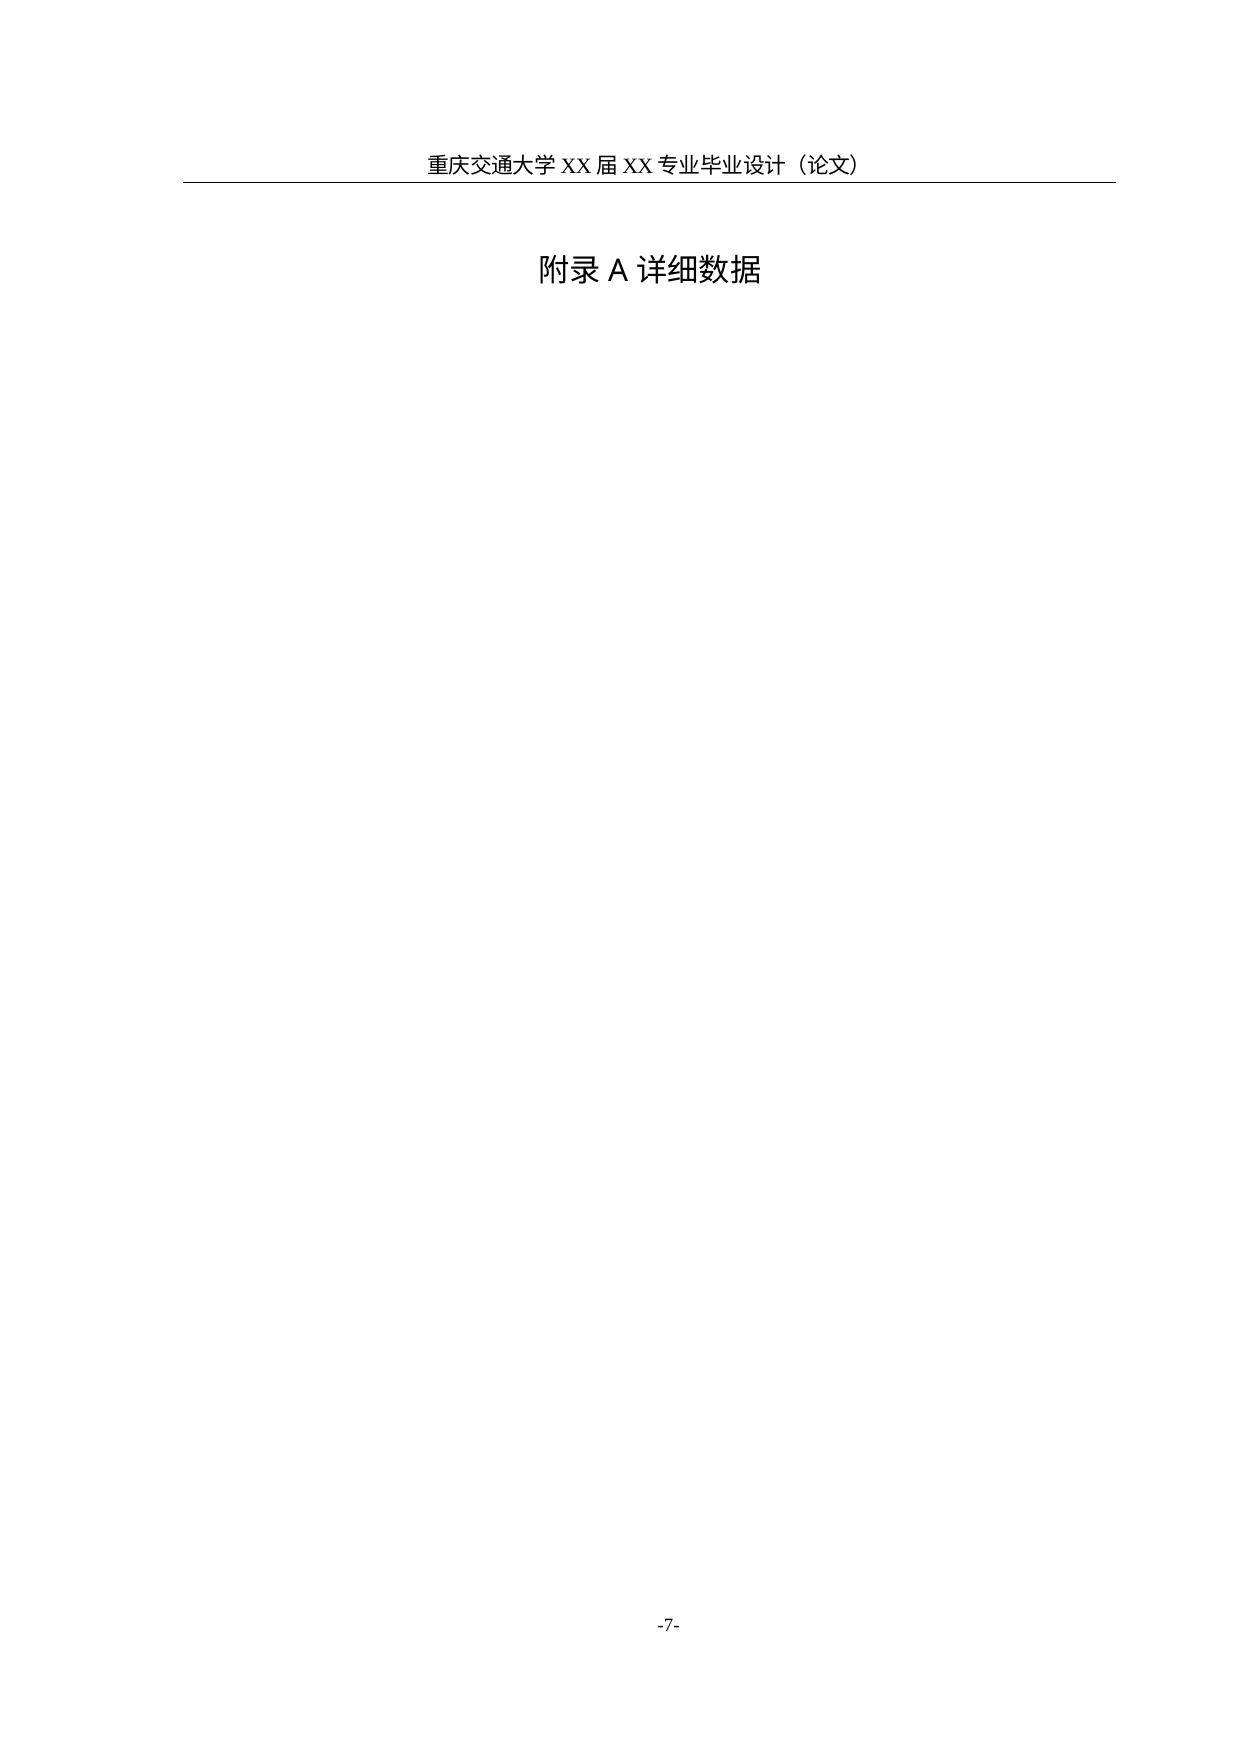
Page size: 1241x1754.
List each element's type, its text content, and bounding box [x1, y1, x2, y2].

text 附录 A 详细数据 [183, 246, 1116, 291]
